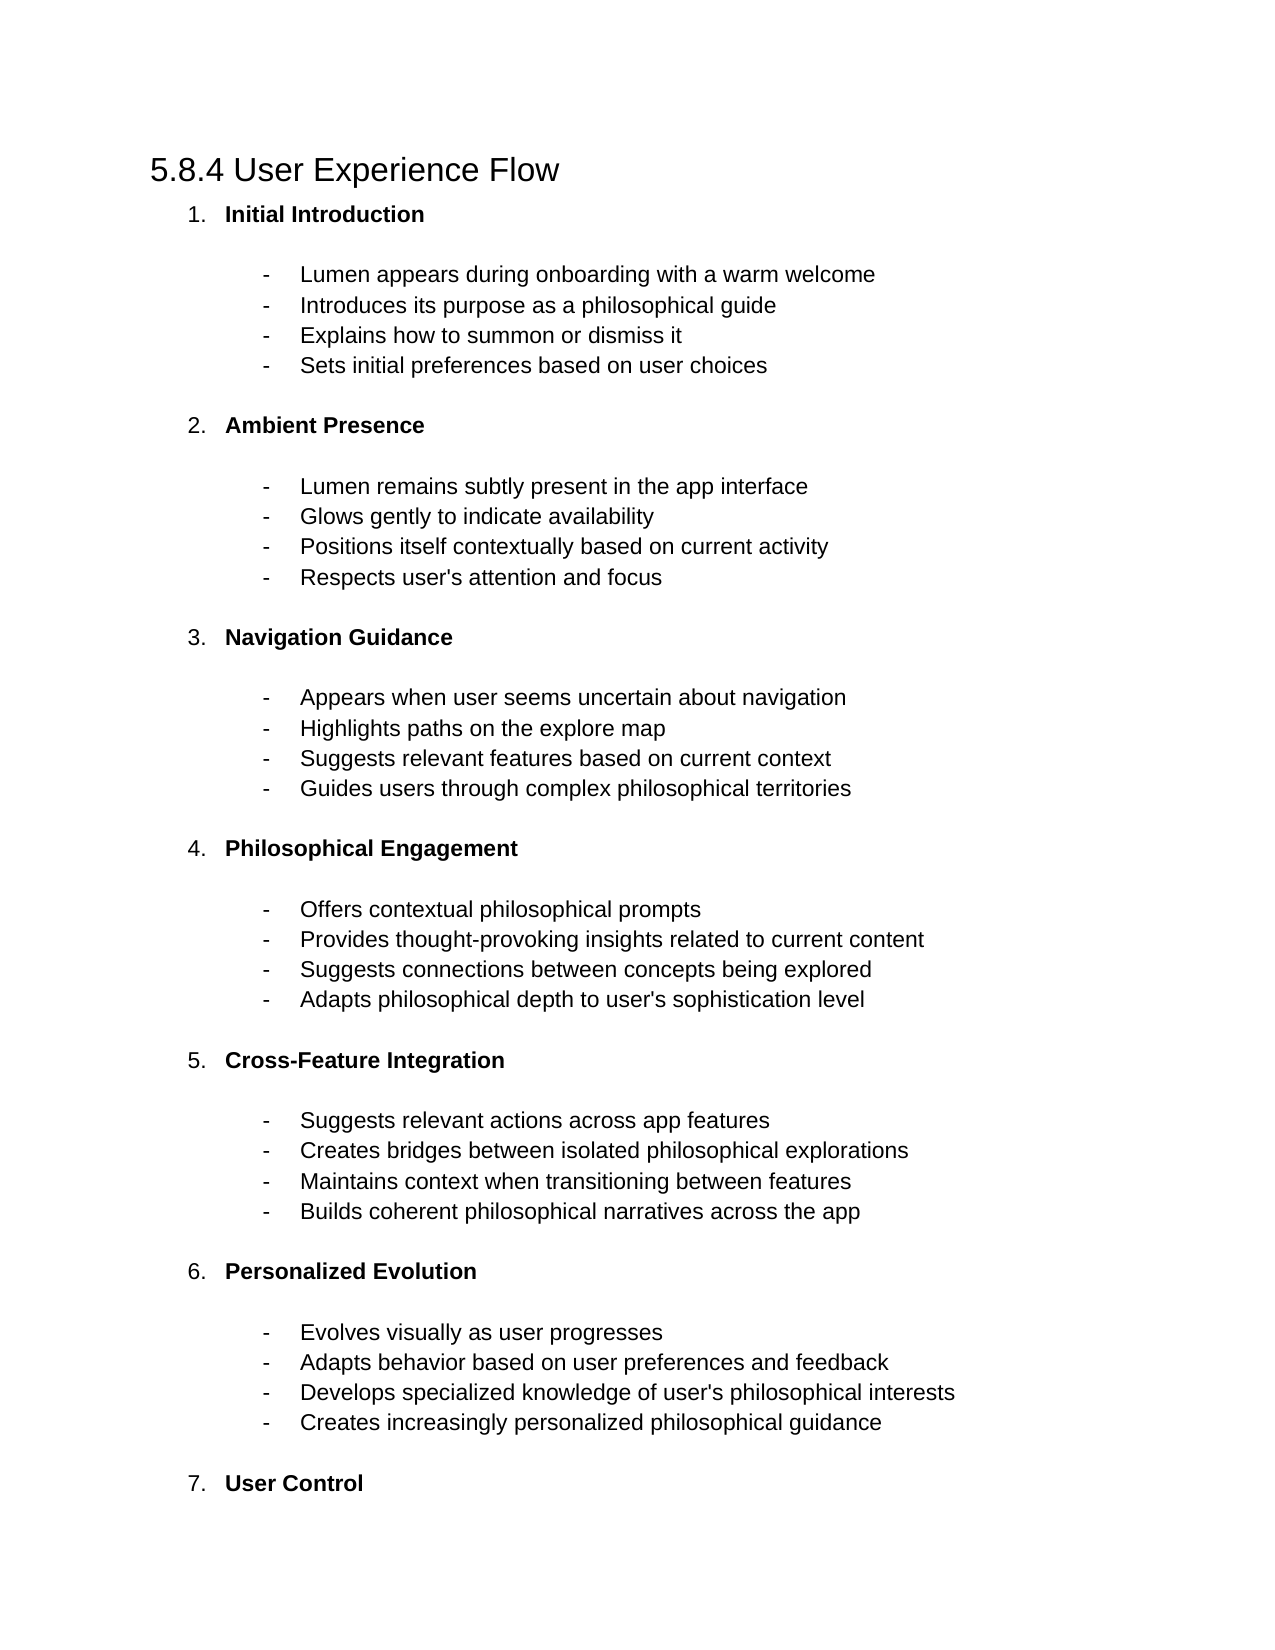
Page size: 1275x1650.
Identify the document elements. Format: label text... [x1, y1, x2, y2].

list Cross-Feature Integration [187, 1047, 1125, 1073]
list Adapts philosophical depth to user's sophistication level [262, 986, 1125, 1013]
list Appears when user seems uncertain about navigation [262, 684, 1125, 711]
list Navigation Guidance [187, 624, 1125, 650]
list Develops specialized knowledge of user's philosophical interests [262, 1379, 1125, 1405]
list Lumen appears during onboarding with a warm welcome [262, 261, 1125, 288]
list Adapts behavior based on user preferences and feedback [262, 1349, 1125, 1375]
list Initial Introduction [187, 201, 1125, 227]
list Suggests relevant features based on current context [262, 745, 1125, 771]
list Positions itself contextually based on current activity [262, 533, 1125, 559]
list Guides users through complex philosophical territories [262, 775, 1125, 801]
list Philosophical Engagement [187, 835, 1125, 862]
list Provides thought-provoking insights related to current content [262, 926, 1125, 952]
list Suggests relevant actions across app features [262, 1107, 1125, 1133]
list Ambient Presence [187, 412, 1125, 439]
list Builds coherent philosophical narratives across the app [262, 1198, 1125, 1224]
list Sets initial preferences based on user choices [262, 352, 1125, 378]
list Personalized Evolution [187, 1258, 1125, 1284]
list Respects user's attention and focus [262, 563, 1125, 590]
list Offers contextual philosophical prompts [262, 896, 1125, 922]
subtitle 5.8.4 User Experience Flow [150, 150, 1125, 188]
list Introduces its purpose as a philosophical guide [262, 292, 1125, 318]
list Explains how to summon or dismiss it [262, 322, 1125, 348]
list Glows gently to indicate availability [262, 503, 1125, 529]
list Suggests connections between concepts being explored [262, 956, 1125, 982]
list Lumen remains subtly present in the app interface [262, 473, 1125, 499]
list Evolves visually as user progresses [262, 1319, 1125, 1345]
list Creates increasingly personalized philosophical guidance [262, 1409, 1125, 1436]
list Highlights paths on the explore map [262, 714, 1125, 741]
list Creates bridges between isolated philosophical explorations [262, 1137, 1125, 1164]
list User Control [187, 1470, 1125, 1496]
list Maintains context when transitioning between features [262, 1168, 1125, 1194]
